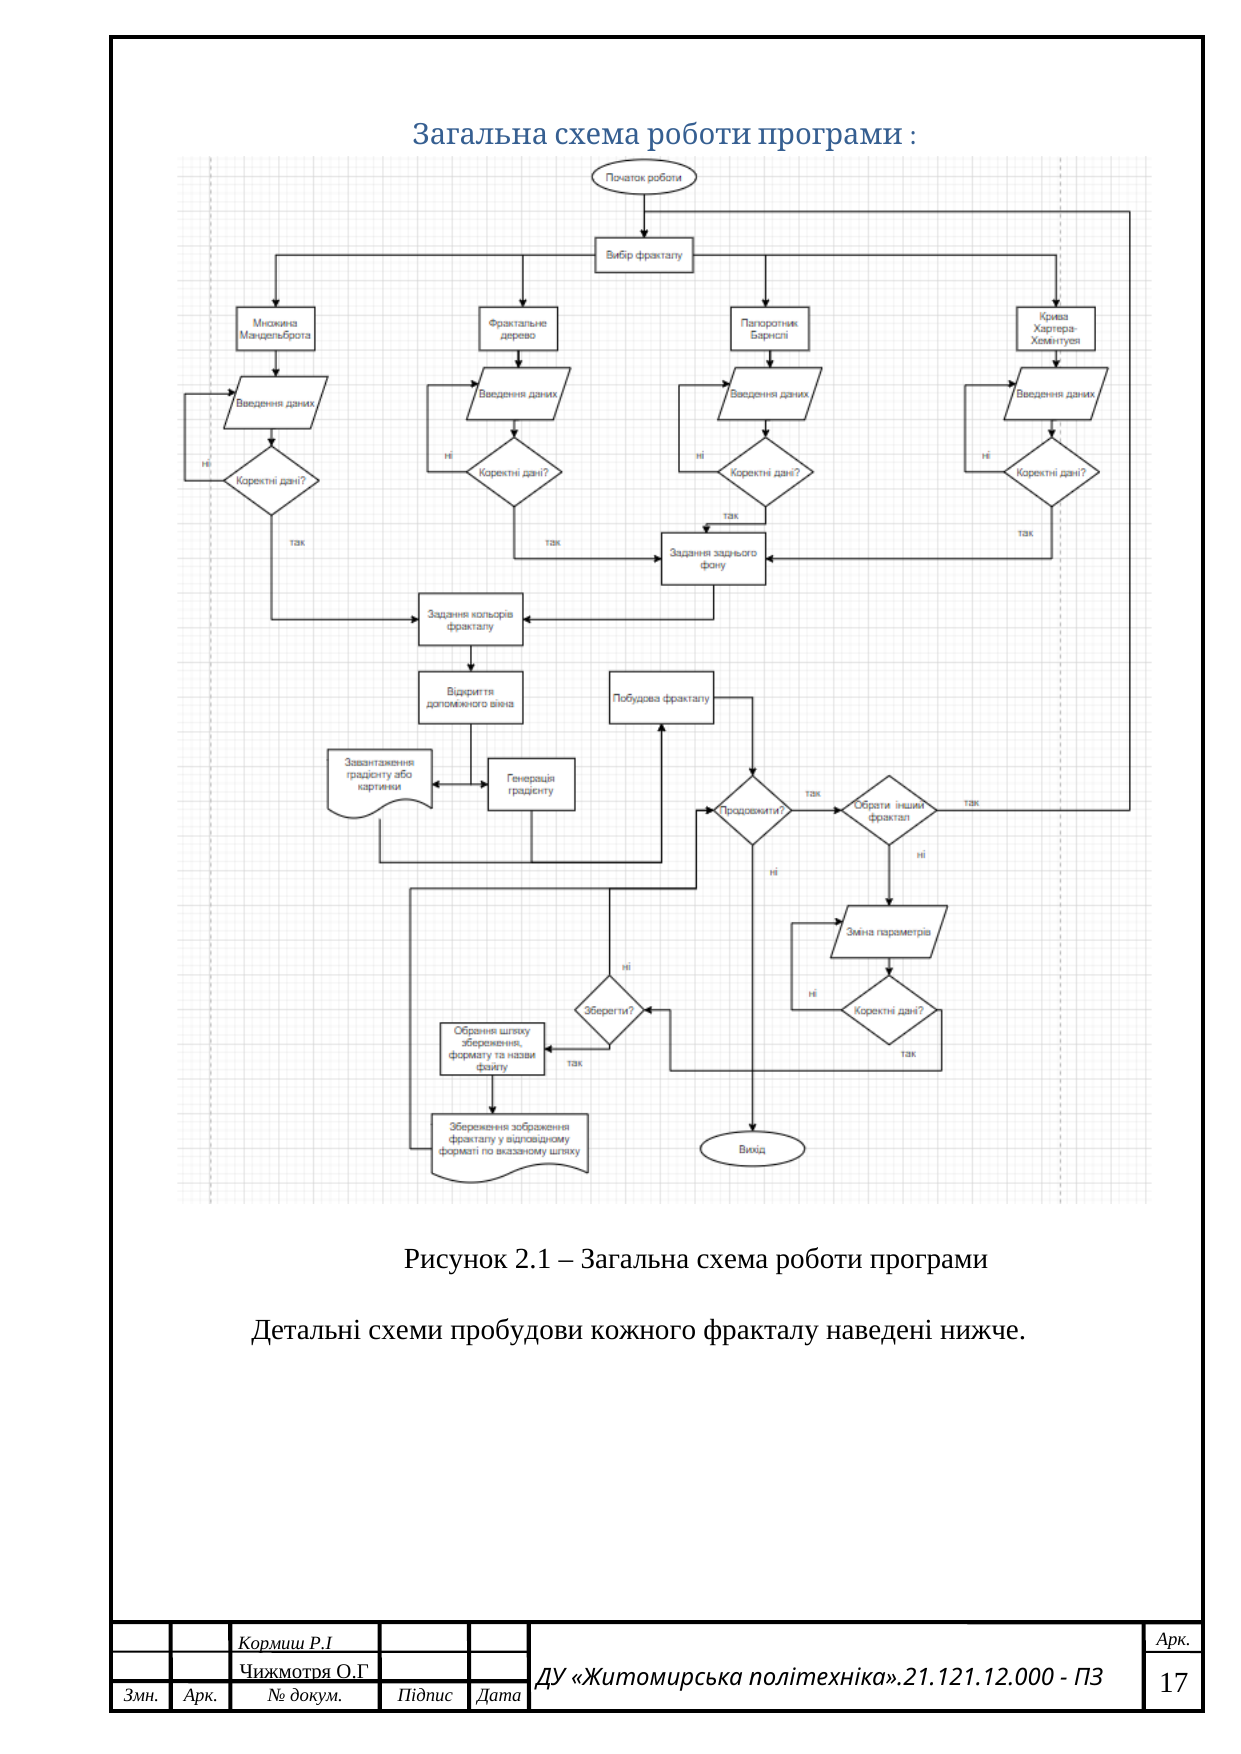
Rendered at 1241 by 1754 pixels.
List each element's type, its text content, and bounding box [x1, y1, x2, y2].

subtitle Загальна схема роботи програми : [177, 118, 1152, 152]
picture [177, 156, 1152, 1204]
text Рисунок 2.1 – Загальна схема роботи програми [177, 1241, 1152, 1274]
text Детальні схеми пробудови кожного фракталу наведені нижче. [177, 1312, 1152, 1345]
